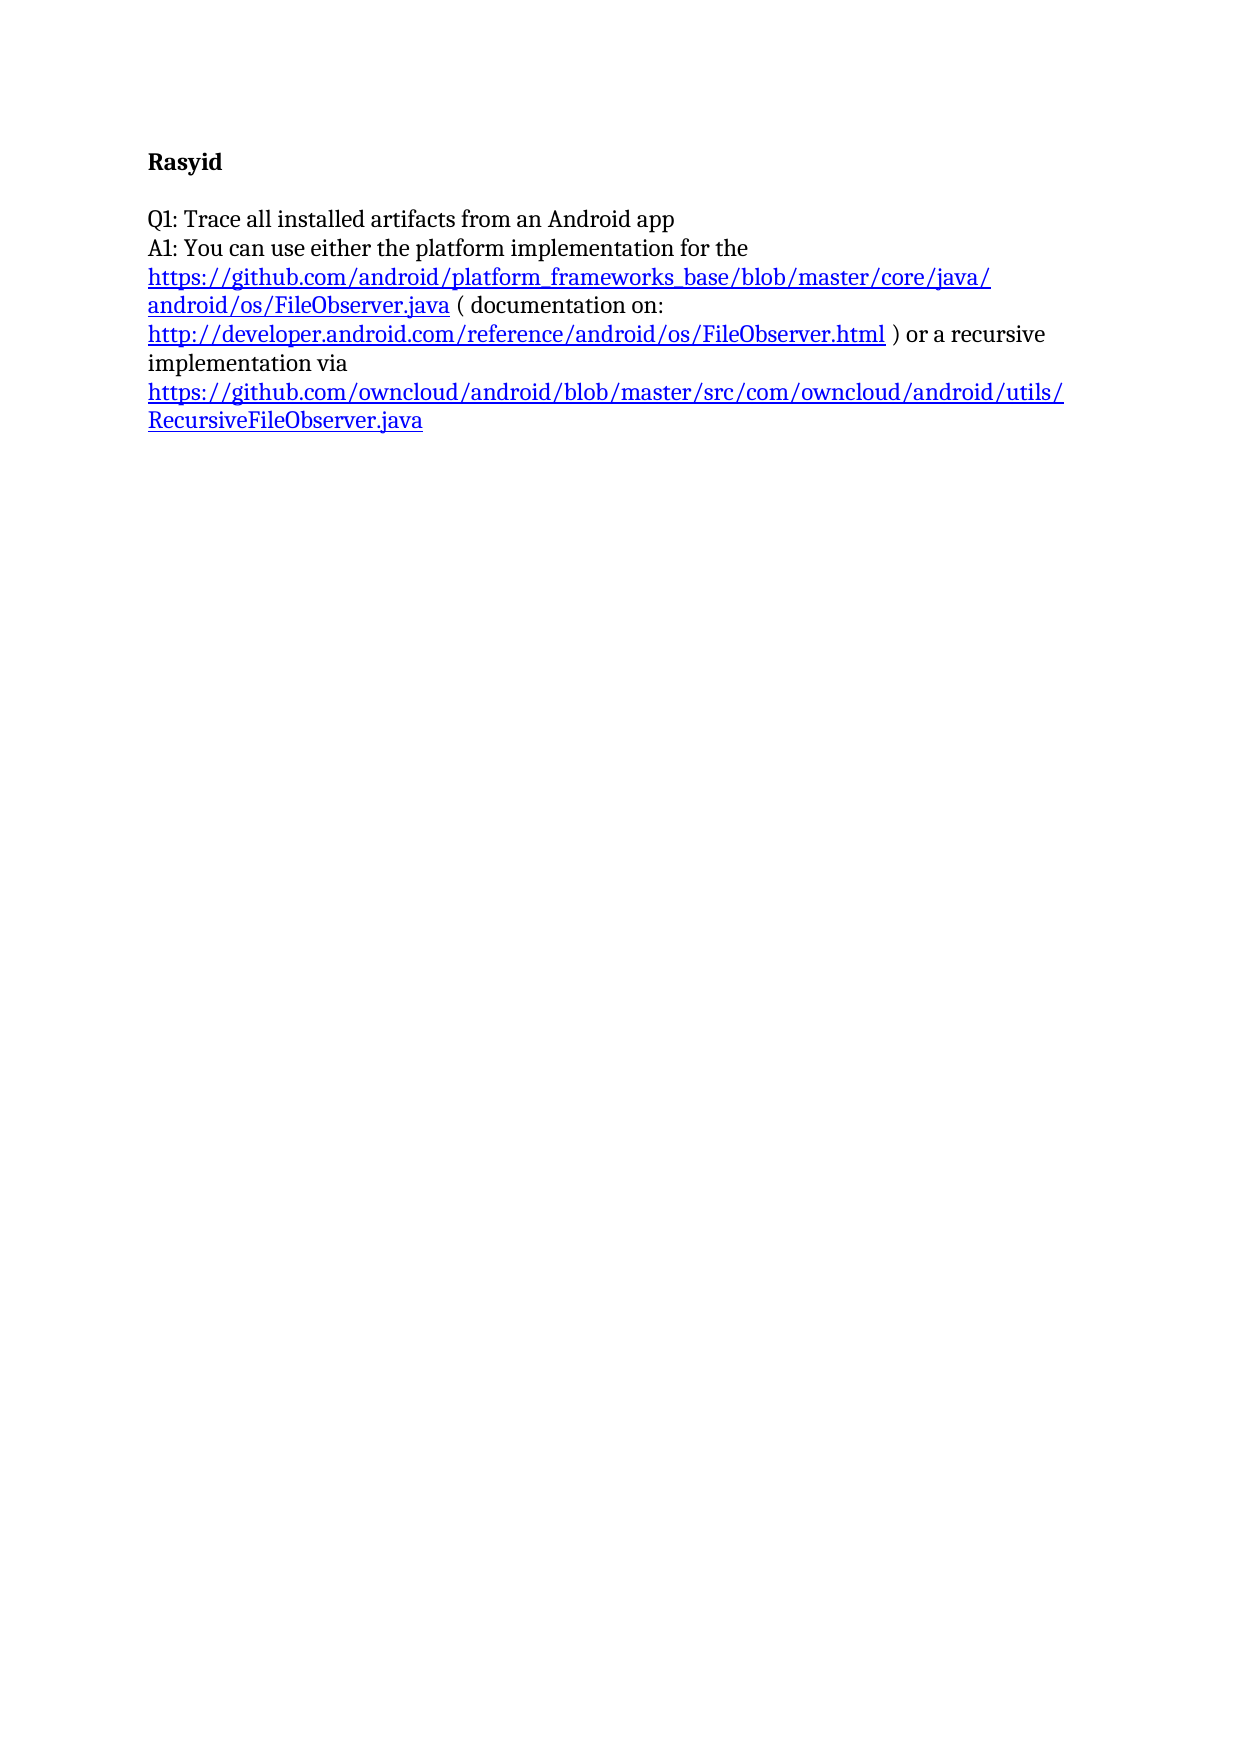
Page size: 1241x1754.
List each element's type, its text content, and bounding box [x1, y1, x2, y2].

text A1: You can use either the platform implementation for the https://github.com/android/platform_frameworks_base/blob/master/core/java/android/os/FileObserver.java ( documentation on: http://developer.android.com/reference/android/os/FileObserver.html ) or a recursive implementation via https://github.com/owncloud/android/blob/master/src/com/owncloud/android/utils/RecursiveFileObserver.java [148, 234, 1093, 435]
text Q1: Trace all installed artifacts from an Android app [148, 205, 1093, 234]
text Rasyid [148, 148, 1093, 176]
